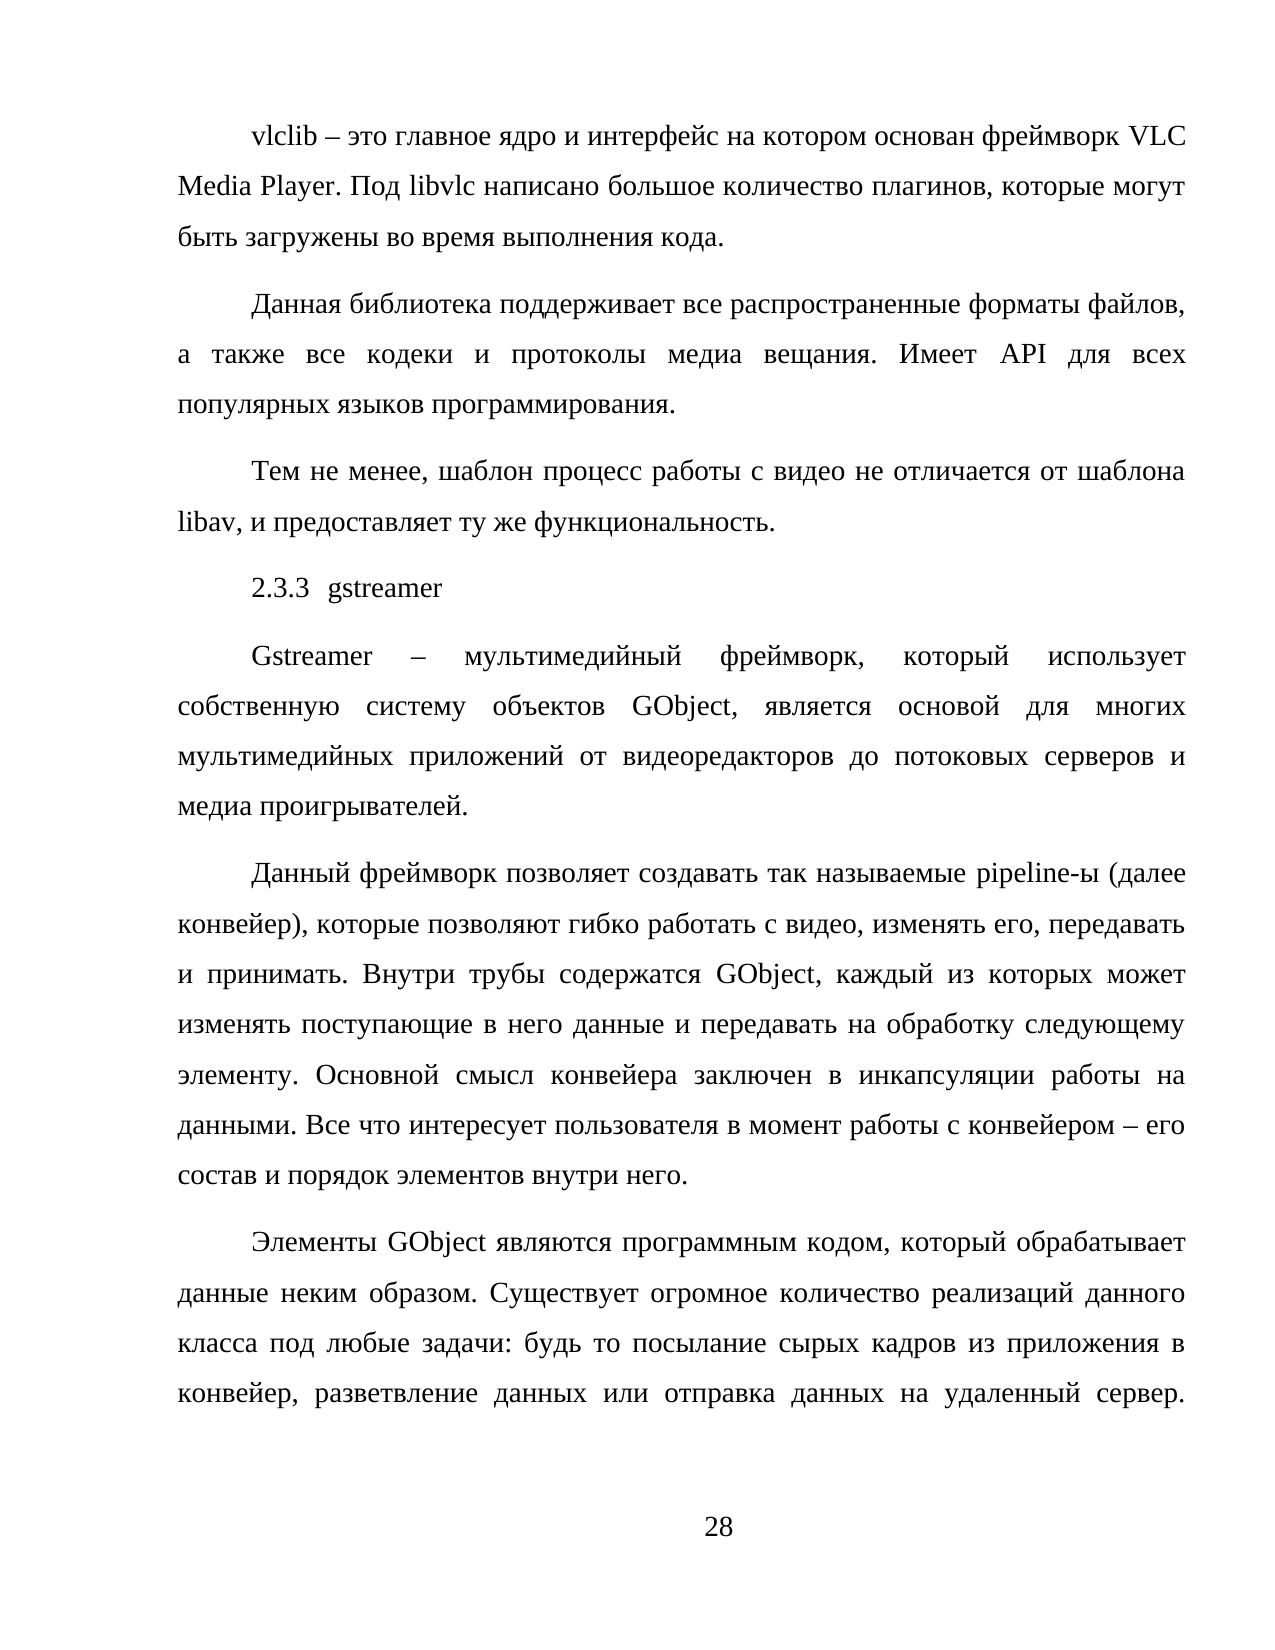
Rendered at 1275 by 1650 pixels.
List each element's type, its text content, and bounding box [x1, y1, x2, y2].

text 2.3.3 gstreamer [177, 571, 1186, 604]
text vlclib – это главное ядро и интерфейс на котором основан фреймворк VLC Media Player. Под libvlc написано большое количество плагинов, которые могут быть загружены во время выполнения кода. [177, 118, 1186, 252]
text Тем не менее, шаблон процесс работы с видео не отличается от шаблона libav, и предоставляет ту же функциональность. [177, 453, 1186, 537]
text Данный фреймворк позволяет создавать так называемые pipeline-ы (далее конвейер), которые позволяют гибко работать с видео, изменять его, передавать и принимать. Внутри трубы содержатся GObject, каждый из которых может изменять поступающие в него данные и передавать на обработку следующему элементу. Основной смысл конвейера заключен в инкапсуляции работы на данными. Все что интересует пользователя в момент работы с конвейером – его состав и порядок элементов внутри него. [177, 856, 1186, 1191]
text Данная библиотека поддерживает все распространенные форматы файлов, а также все кодеки и протоколы медиа вещания. Имеет API для всех популярных языков программирования. [177, 286, 1186, 420]
text Gstreamer – мультимедийный фреймворк, который использует собственную систему объектов GObject, является основой для многих мультимедийных приложений от видеоредакторов до потоковых серверов и медиа проигрывателей. [177, 638, 1186, 822]
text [177, 1224, 1186, 1409]
